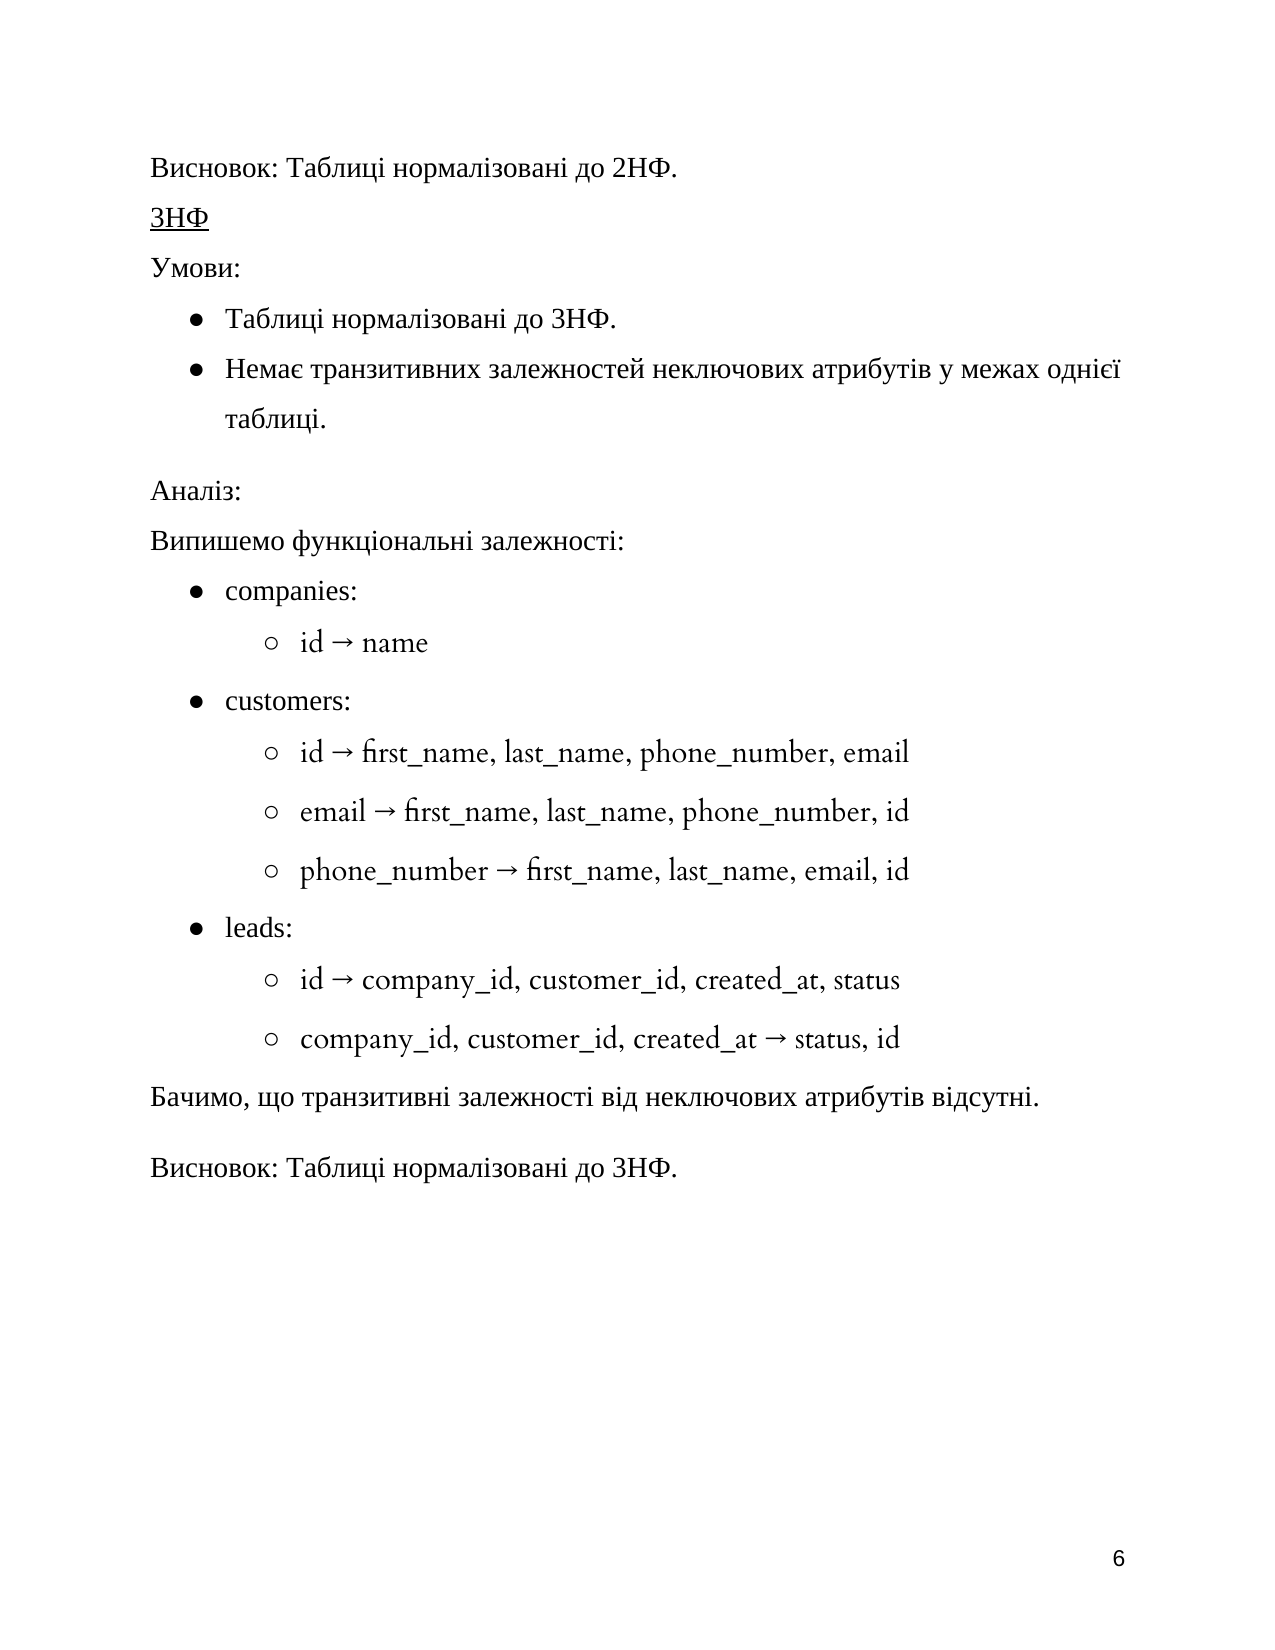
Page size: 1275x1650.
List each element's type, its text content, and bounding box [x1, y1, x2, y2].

text Випишемо функціональні залежності: [150, 523, 1125, 557]
text Аналіз: [150, 473, 1125, 506]
list Немає транзитивних залежностей неключових атрибутів у межах однієї таблиці. [187, 351, 1125, 435]
text Умови: [150, 251, 1125, 284]
list id → name [262, 624, 1125, 663]
list company_id, customer_id, created_at → status, id [262, 1020, 1125, 1059]
text Висновок: Таблиці нормалізовані до 3НФ. [150, 1150, 1125, 1184]
text Бачимо, що транзитивні залежності від неключових атрибутів відсутні. [150, 1079, 1125, 1113]
list email → first_name, last_name, phone_number, id [262, 792, 1125, 832]
list leads: [187, 911, 1125, 944]
text 3НФ [150, 200, 1125, 234]
text Висновок: Таблиці нормалізовані до 2НФ. [150, 150, 1125, 183]
list Таблиці нормалізовані до 3НФ. [187, 301, 1125, 334]
list id → first_name, last_name, phone_number, email [262, 733, 1125, 773]
list companies: [187, 573, 1125, 607]
list phone_number → first_name, last_name, email, id [262, 851, 1125, 891]
list id → company_id, customer_id, created_at, status [262, 961, 1125, 1000]
list customers: [187, 683, 1125, 716]
